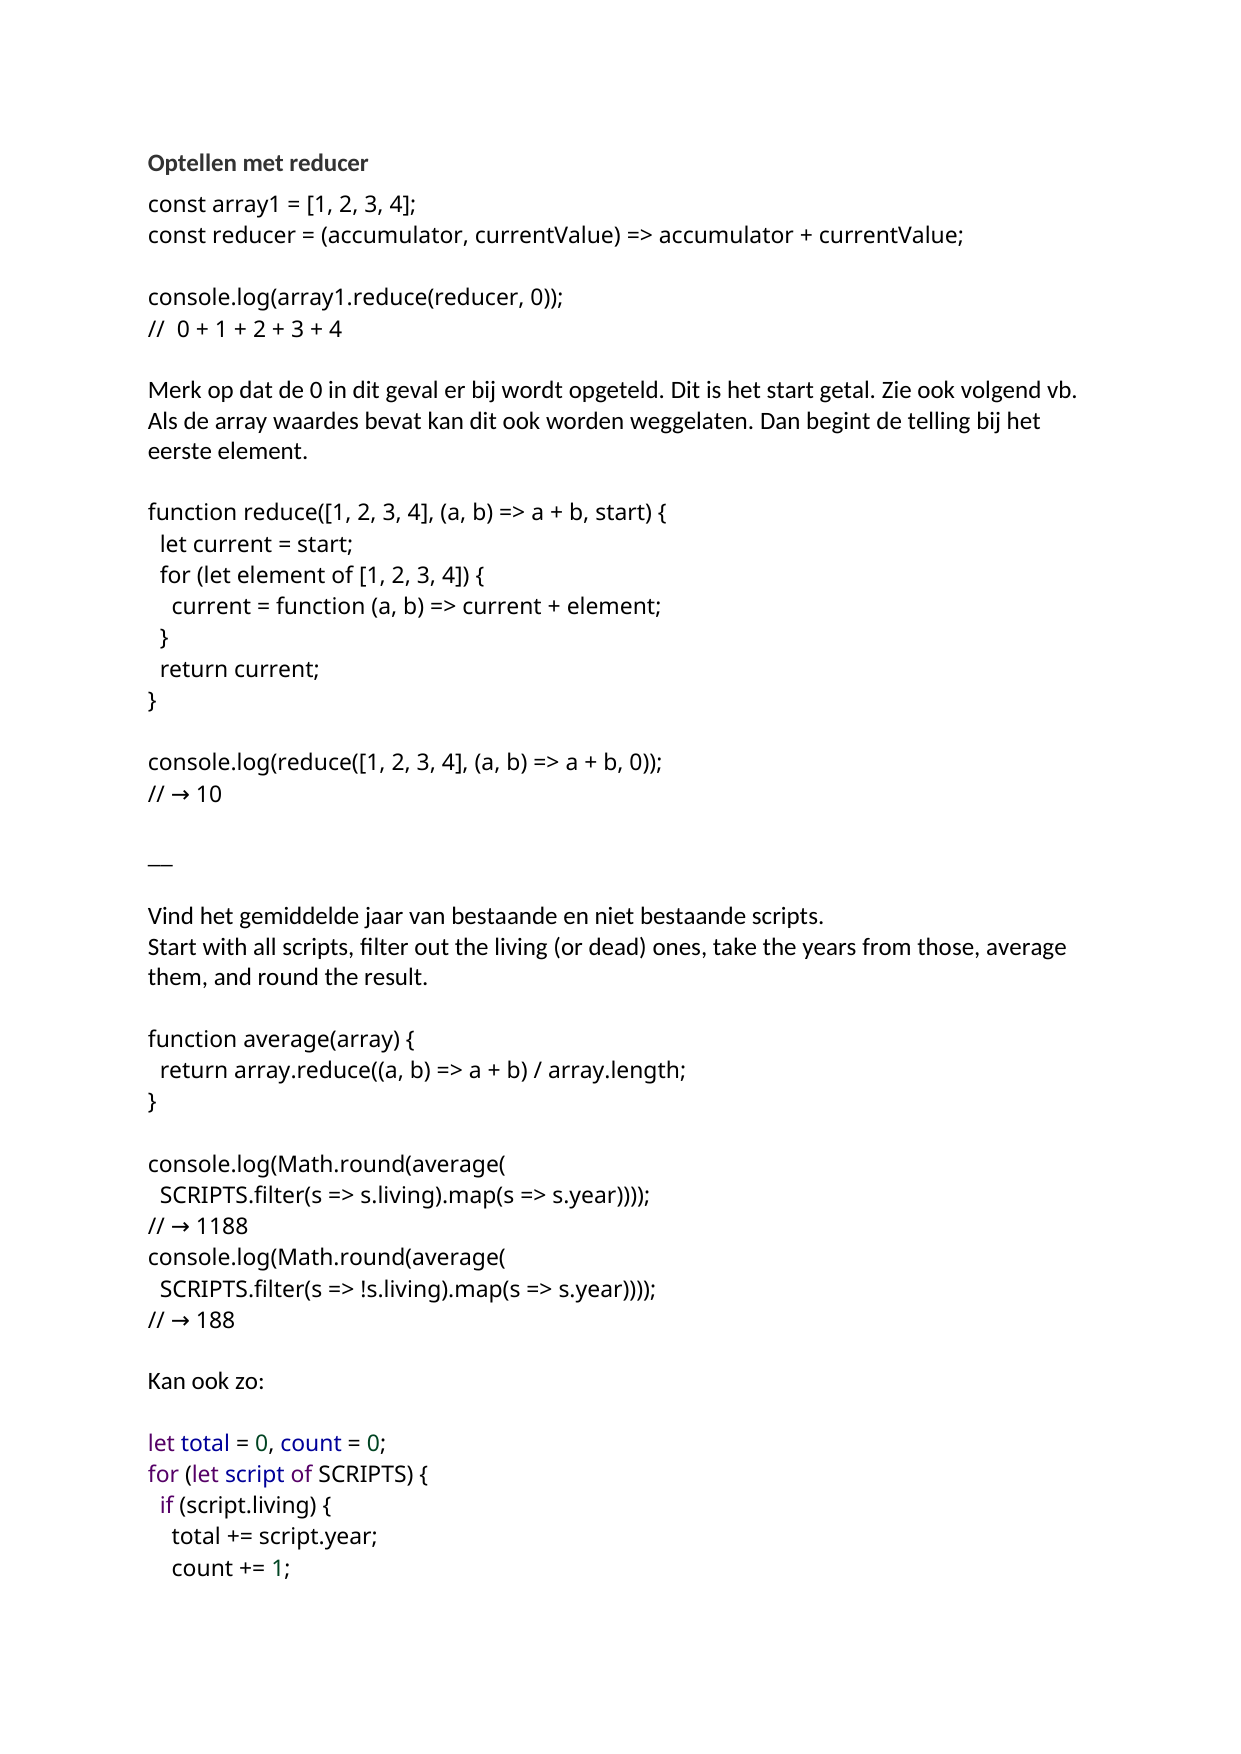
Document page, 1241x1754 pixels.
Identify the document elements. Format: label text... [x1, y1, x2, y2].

text // → 188 [148, 1304, 1093, 1335]
text for (let element of [1, 2, 3, 4]) { [148, 559, 1093, 590]
text // → 10 [148, 778, 1093, 809]
text } [148, 684, 1093, 715]
text const array1 = [1, 2, 3, 4]; [148, 187, 1093, 219]
text let total = 0, count = 0; [148, 1427, 1093, 1458]
text count += 1; [148, 1552, 1093, 1583]
text let current = start; [148, 528, 1093, 559]
text SCRIPTS.filter(s => s.living).map(s => s.year)))); [148, 1179, 1093, 1210]
text // 0 + 1 + 2 + 3 + 4 [148, 312, 1093, 344]
text console.log(Math.round(average( [148, 1241, 1093, 1272]
text function average(array) { [148, 1022, 1093, 1054]
text Start with all scripts, filter out the living (or dead) ones, take the years from those, average them, and round the result. [428, 931, 1093, 992]
text current = function (a, b) => current + element; [148, 590, 1093, 621]
text total += script.year; [148, 1520, 1093, 1552]
text } [148, 621, 1093, 653]
text // → 1188 [148, 1210, 1093, 1241]
text SCRIPTS.filter(s => !s.living).map(s => s.year)))); [148, 1272, 1093, 1304]
text Kan ook zo: [148, 1366, 1093, 1396]
text Vind het gemiddelde jaar van bestaande en niet bestaande scripts. [148, 900, 1093, 931]
text const reducer = (accumulator, currentValue) => accumulator + currentValue; [148, 219, 1093, 250]
text console.log(array1.reduce(reducer, 0)); [148, 281, 1093, 312]
text return current; [148, 653, 1093, 684]
text for (let script of SCRIPTS) { [148, 1458, 1093, 1489]
text Merk op dat de 0 in dit geval er bij wordt opgeteld. Dit is het start getal. Zie ook volgend vb. Als de array waardes bevat kan dit ook worden weggelaten. Dan begint de telling bij het eerste element. [148, 374, 1093, 466]
text return array.reduce((a, b) => a + b) / array.length; [148, 1054, 1093, 1085]
text } [148, 1085, 1093, 1116]
text function reduce([1, 2, 3, 4], (a, b) => a + b, start) { [148, 496, 1093, 528]
text Optellen met reducer [148, 148, 1093, 178]
text __ [148, 839, 1093, 870]
text if (script.living) { [148, 1489, 1093, 1520]
text console.log(reduce([1, 2, 3, 4], (a, b) => a + b, 0)); [148, 746, 1093, 778]
text console.log(Math.round(average( [148, 1147, 1093, 1179]
